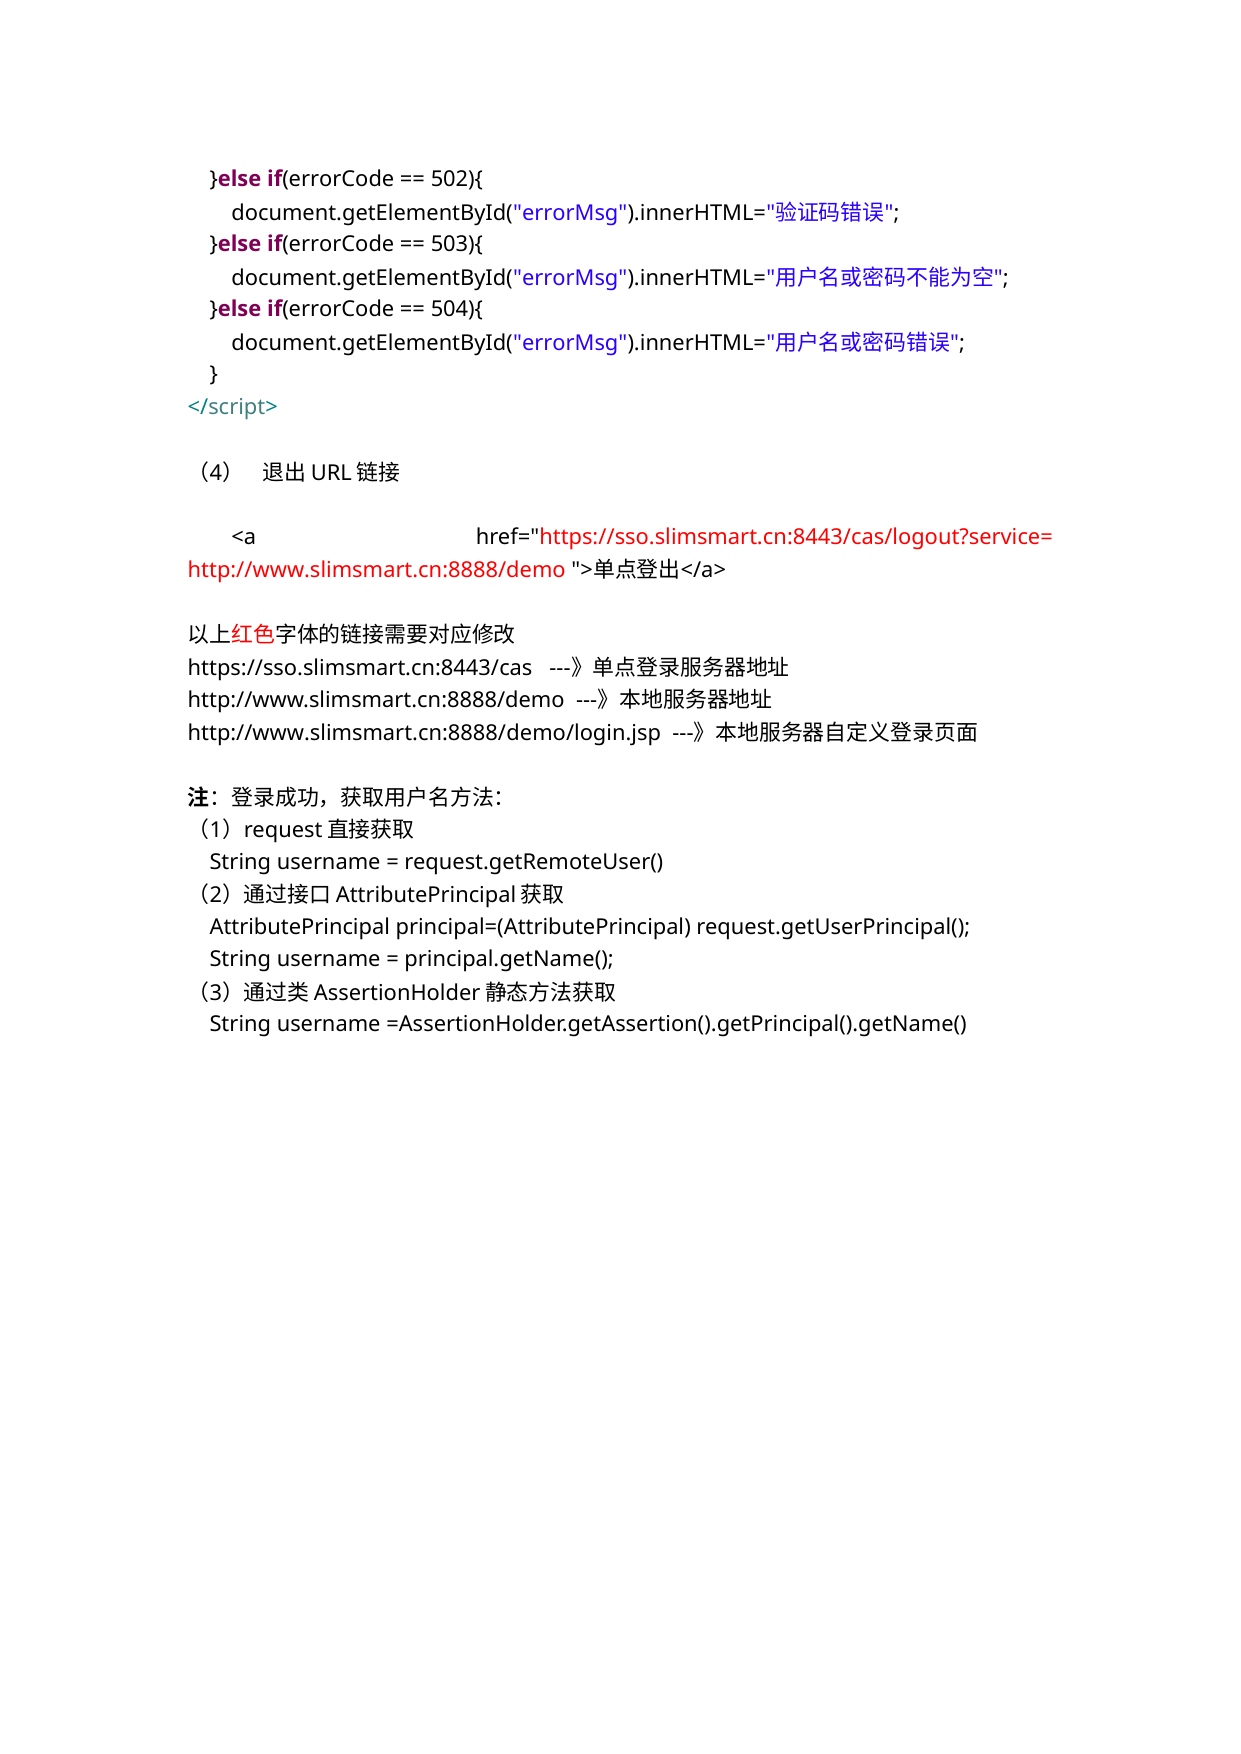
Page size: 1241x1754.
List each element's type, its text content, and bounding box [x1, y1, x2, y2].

text （2）通过接口AttributePrincipal获取 [187, 877, 1053, 909]
text document.getElementById("errorMsg").innerHTML="用户名或密码错误"; [209, 324, 1053, 357]
text document.getElementById("errorMsg").innerHTML="用户名或密码不能为空"; [209, 259, 1053, 292]
text （1）request直接获取 [187, 812, 1053, 844]
text </script> [187, 389, 1053, 422]
text AttributePrincipal principal=(AttributePrincipal) request.getUserPrincipal(); [187, 909, 1053, 942]
text } [209, 357, 1053, 389]
text String username = request.getRemoteUser() [187, 844, 1053, 877]
text 注：登录成功，获取用户名方法： [187, 779, 1053, 812]
list 退出URL链接 [187, 454, 1053, 487]
text （3）通过类AssertionHolder静态方法获取 [187, 974, 1053, 1007]
text }else if(errorCode == 504){ [209, 292, 1053, 324]
text }else if(errorCode == 502){ [209, 162, 1053, 194]
text http://www.slimsmart.cn:8888/demo ---》本地服务器地址 [187, 682, 1053, 714]
text http://www.slimsmart.cn:8888/demo/login.jsp ---》本地服务器自定义登录页面 [187, 714, 1053, 747]
text <a href="https://sso.slimsmart.cn:8443/cas/logout?service= http://www.slimsmart.cn:8888/demo ">单点登出</a> [187, 519, 1053, 584]
text String username = principal.getName(); [187, 942, 1053, 974]
text String username =AssertionHolder.getAssertion().getPrincipal().getName() [187, 1007, 1053, 1039]
text document.getElementById("errorMsg").innerHTML="验证码错误"; [209, 194, 1053, 227]
text }else if(errorCode == 503){ [209, 227, 1053, 259]
text https://sso.slimsmart.cn:8443/cas ---》单点登录服务器地址 [187, 649, 1053, 682]
text 以上红色字体的链接需要对应修改 [187, 617, 1053, 649]
